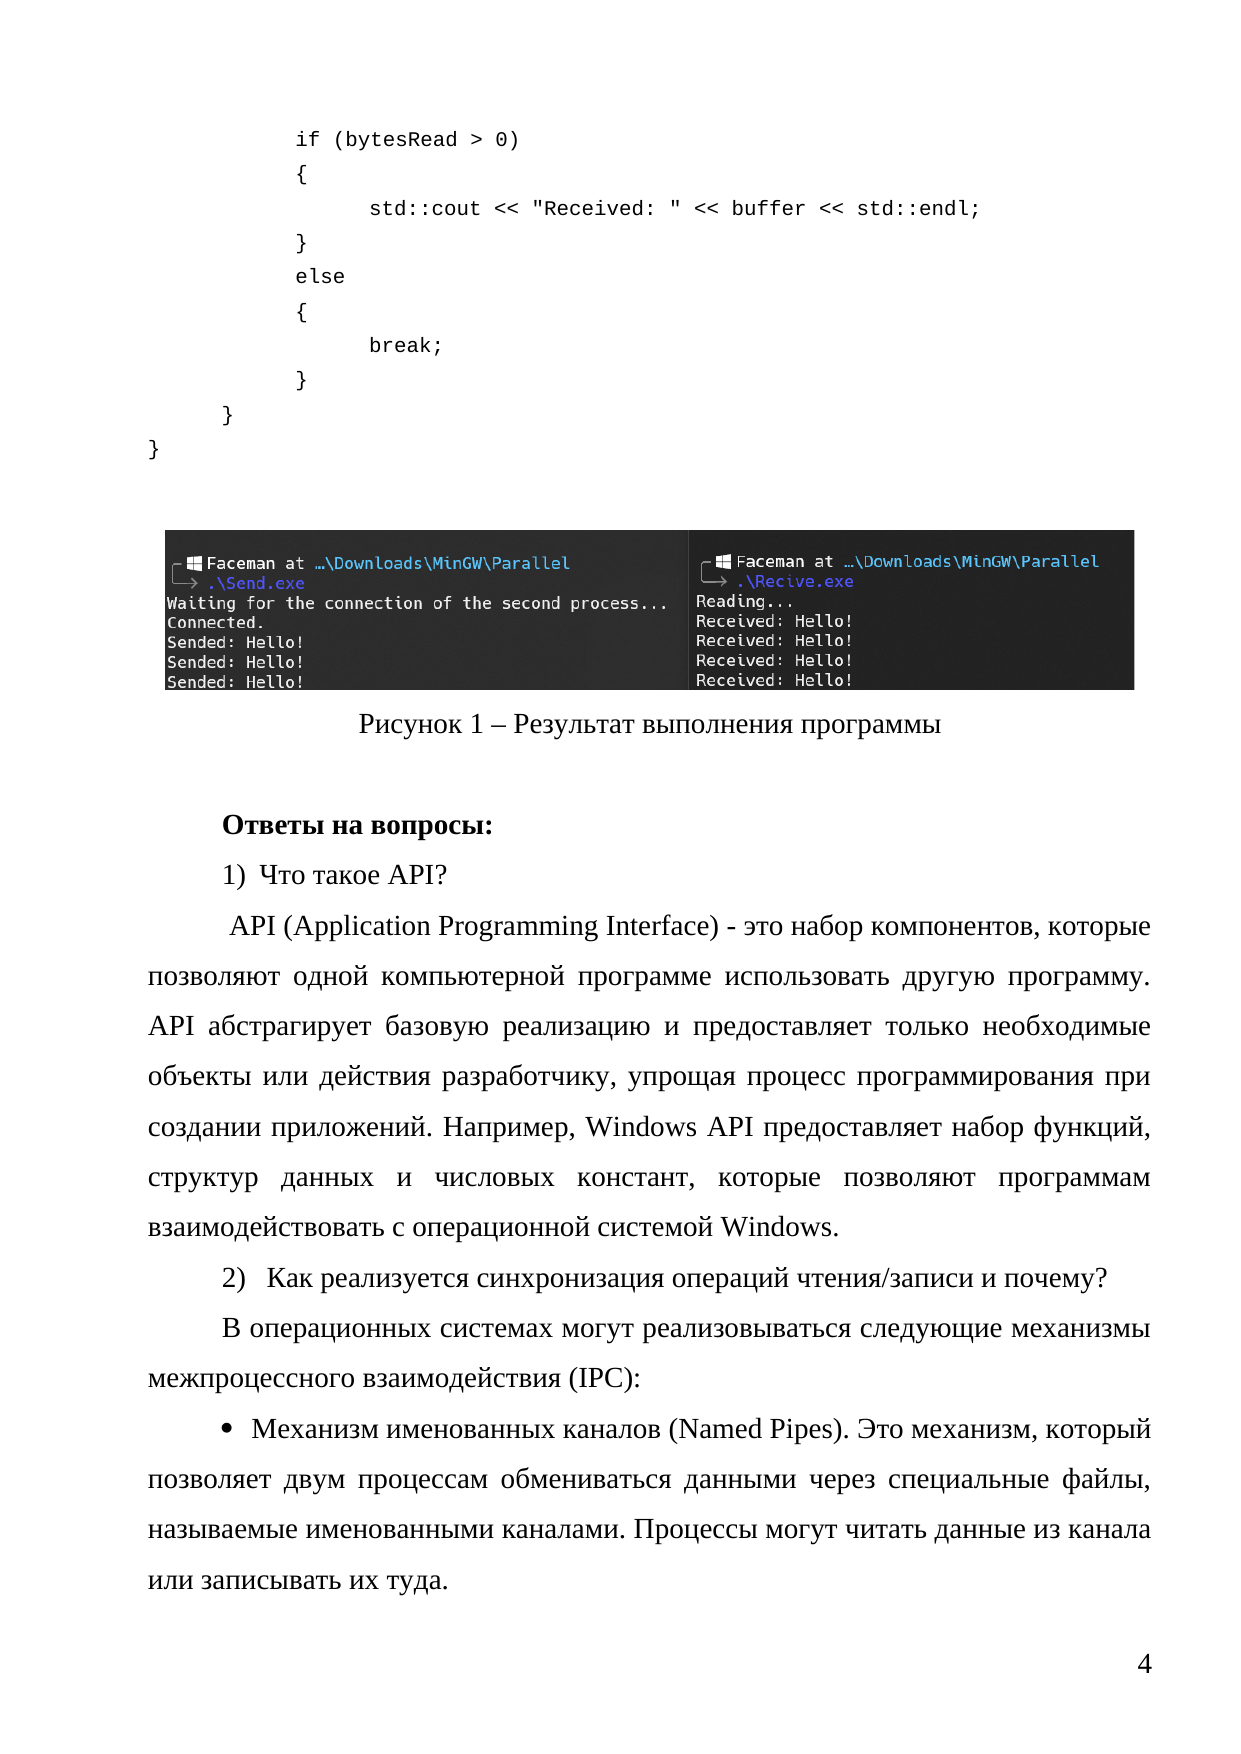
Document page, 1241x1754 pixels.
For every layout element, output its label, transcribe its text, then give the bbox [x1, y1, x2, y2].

text { [148, 152, 1152, 187]
text } [148, 359, 1152, 393]
text { [148, 290, 1152, 324]
text if (bytesRead > 0) [148, 118, 1152, 152]
picture [165, 530, 1135, 690]
list Как реализуется синхронизация операций чтения/записи и почему? [222, 1260, 1152, 1293]
list Что такое API? [222, 857, 1152, 891]
text } [148, 221, 1152, 256]
text break; [148, 324, 1152, 359]
text Ответы на вопросы: [148, 807, 1152, 841]
list Механизм именованных каналов (Named Pipes). Это механизм, который позволяет двум процессам обмениваться данными через специальные файлы, называемые именованными каналами. Процессы могут читать данные из канала или записывать их туда. [148, 1411, 1152, 1595]
text std::cout << "Received: " << buffer << std::endl; [148, 187, 1152, 221]
text ‍ API (Application Programming Interface) - это набор компонентов, которые позволяют одной компьютерной программе использовать другую программу. API абстрагирует базовую реализацию и предоставляет только необходимые объекты или действия разработчику, упрощая процесс программирования при создании приложений. Например, Windows API предоставляет набор функций, структур данных и числовых констант, которые позволяют программам взаимодействовать с операционной системой Windows. [148, 908, 1152, 1243]
text Рисунок 1 – Результат выполнения программы [148, 706, 1152, 740]
text В операционных системах могут реализовываться следующие механизмы межпроцессного взаимодействия (IPC): [148, 1310, 1152, 1394]
text } [148, 427, 1152, 462]
text } [148, 393, 1152, 427]
text else [148, 256, 1152, 290]
